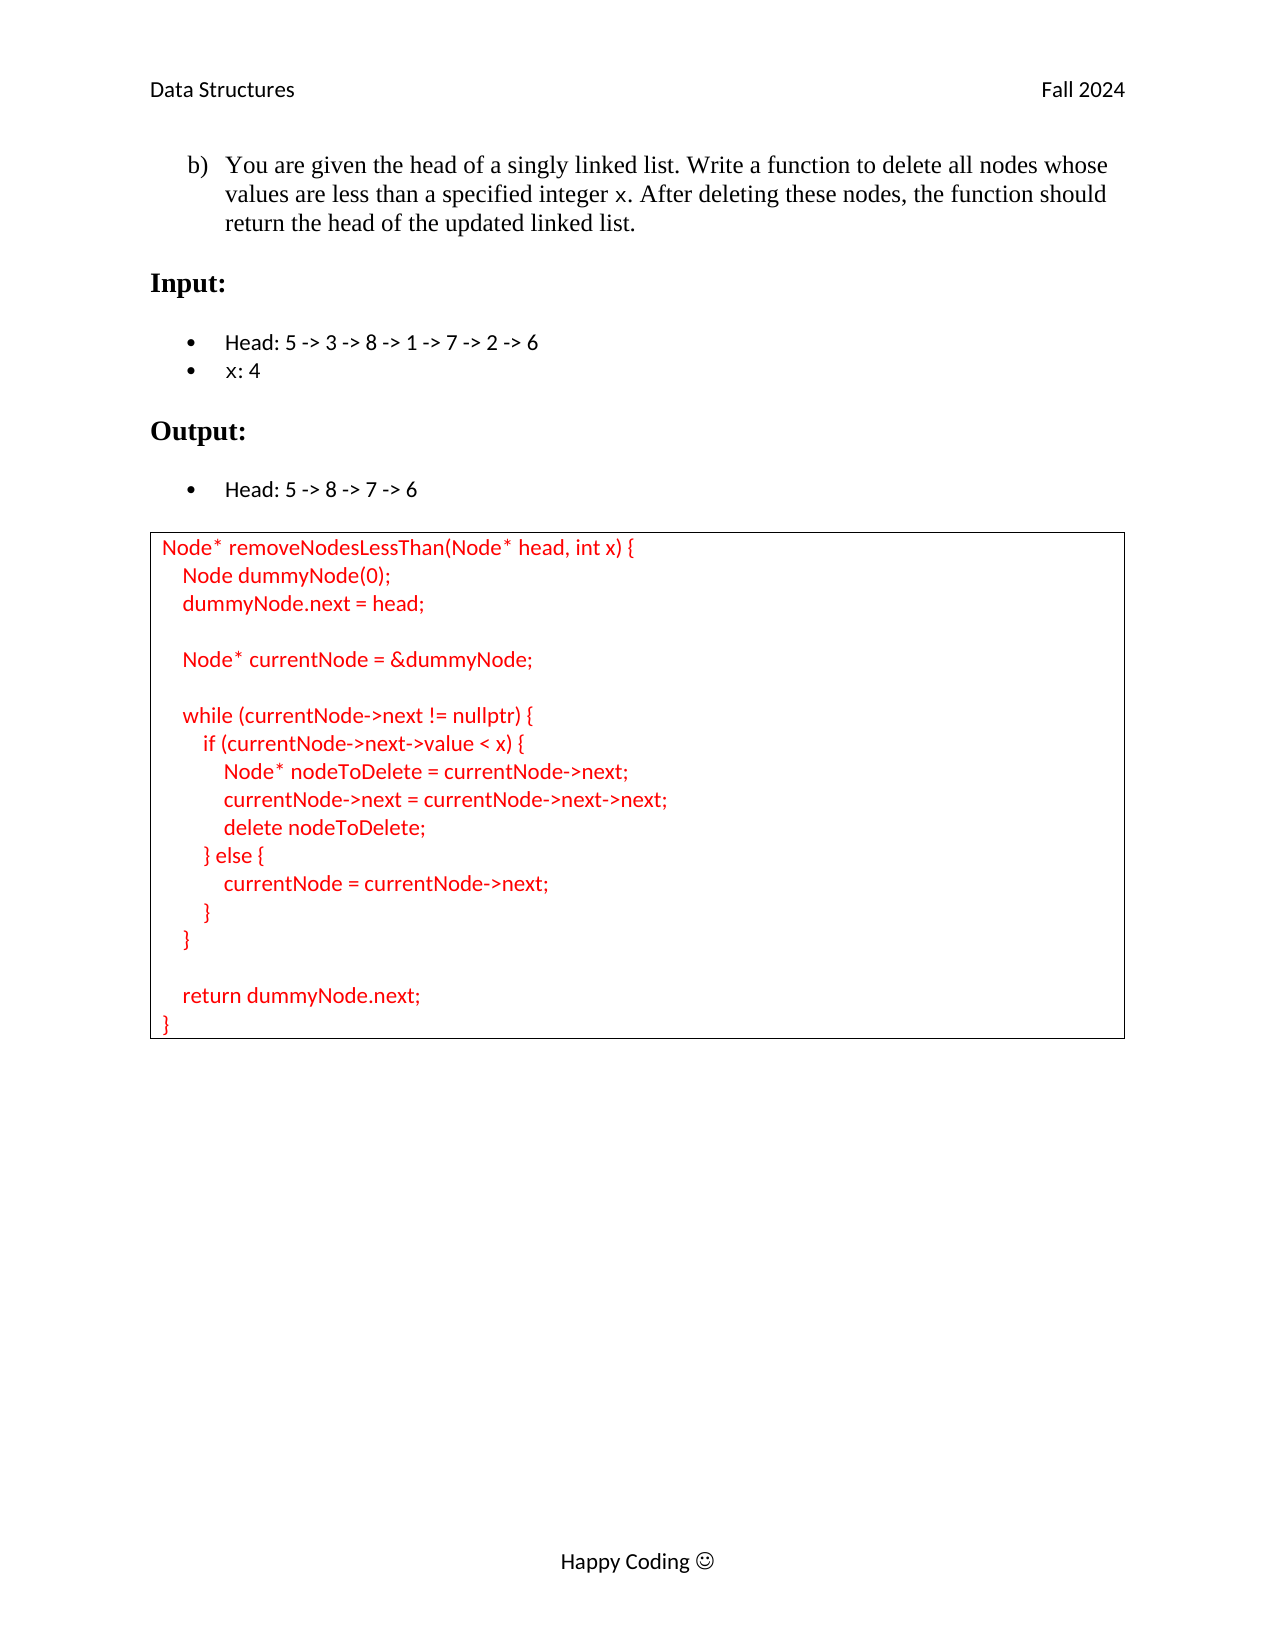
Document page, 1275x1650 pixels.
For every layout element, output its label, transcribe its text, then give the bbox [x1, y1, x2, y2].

list You are given the head of a singly linked list. Write a function to delete all nodes whose values are less than a specified integer x. After deleting these nodes, the function should return the head of the updated linked list. [187, 150, 1125, 237]
list Head: 5 -> 8 -> 7 -> 6 [187, 475, 1125, 503]
table_header Node* removeNodesLessThan(Node* head, int x) { Node dummyNode(0); dummyNode.next = head; Node* currentNode = &dummyNode; while (currentNode->next != nullptr) { if (currentNode->next->value < x) { Node* nodeToDelete = currentNode->next; currentNode->next = currentNode->next->next; delete nodeToDelete; } else { currentNode = currentNode->next; } } return dummyNode.next; } [151, 533, 1124, 1038]
list x: 4 [187, 356, 1125, 384]
subtitle Input: [150, 266, 1125, 299]
subtitle Output: [150, 413, 1125, 446]
list Head: 5 -> 3 -> 8 -> 1 -> 7 -> 2 -> 6 [187, 328, 1125, 356]
